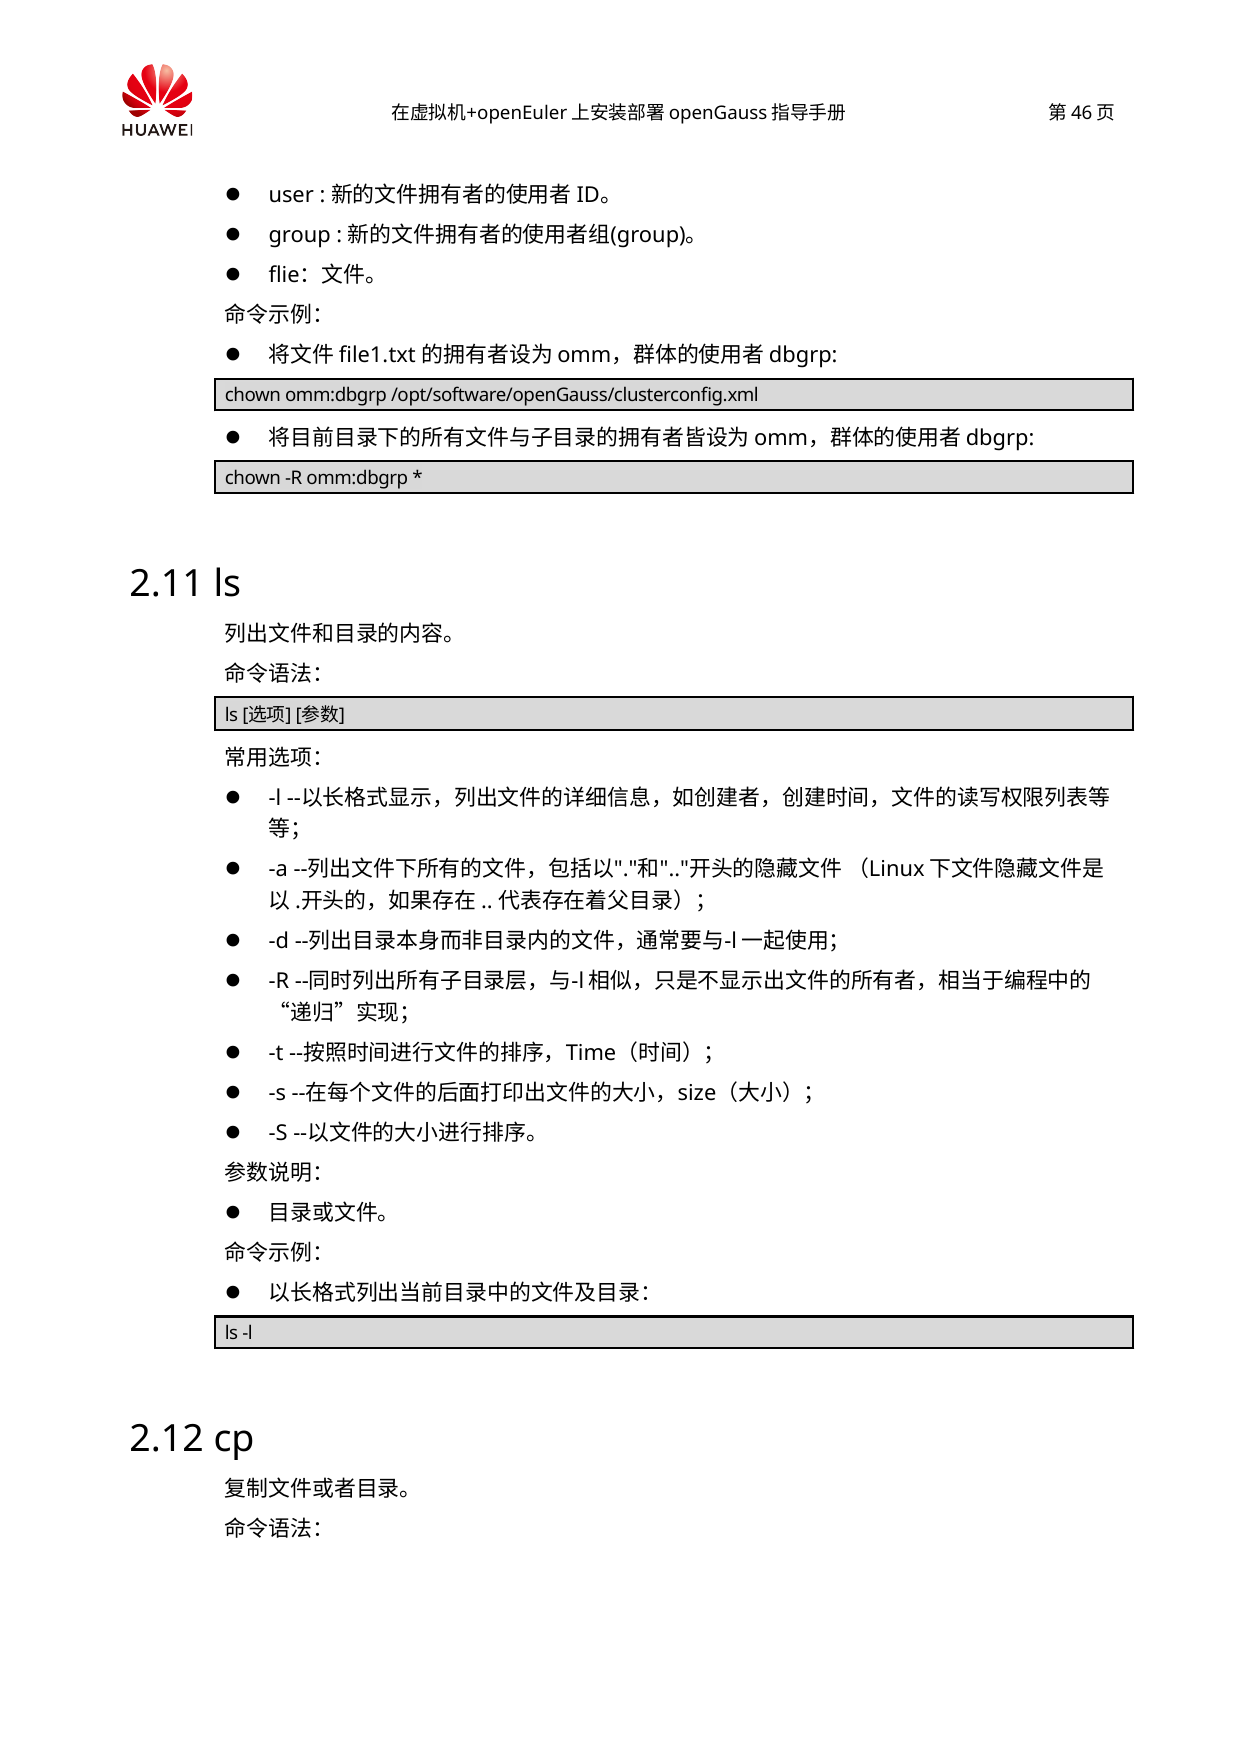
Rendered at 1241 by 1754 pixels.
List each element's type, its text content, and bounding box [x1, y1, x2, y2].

text group : 新的文件拥有者的使用者组(group)。 [224, 217, 1122, 249]
text 命令示例： [224, 297, 1122, 329]
subtitle cp [129, 1412, 1122, 1463]
text -a --列出文件下所有的文件，包括以"."和".."开头的隐藏文件 （Linux下文件隐藏文件是以 .开头的，如果存在 .. 代表存在着父目录）； [224, 851, 1122, 915]
text -R --同时列出所有子目录层，与-l相似，只是不显示出文件的所有者，相当于编程中的“递归”实现； [224, 963, 1122, 1027]
text chown omm:dbgrp /opt/software/openGauss/clusterconfig.xml [216, 380, 1132, 409]
text -S --以文件的大小进行排序。 [224, 1115, 1122, 1147]
text chown -R omm:dbgrp * [216, 462, 1132, 492]
text 命令示例： [224, 1235, 1122, 1267]
text 将文件 file1.txt 的拥有者设为omm，群体的使用者dbgrp: [224, 337, 1122, 369]
text 复制文件或者目录。 [224, 1471, 1122, 1503]
text -d --列出目录本身而非目录内的文件，通常要与-l一起使用； [224, 923, 1122, 955]
text 将目前目录下的所有文件与子目录的拥有者皆设为omm，群体的使用者dbgrp: [224, 420, 1122, 452]
text ls -l [216, 1318, 1132, 1347]
text 参数说明： [224, 1155, 1122, 1187]
picture [122, 64, 193, 136]
text -t --按照时间进行文件的排序，Time（时间）； [224, 1035, 1122, 1067]
subtitle ls [129, 556, 1122, 607]
text flie：文件。 [224, 257, 1122, 289]
text user : 新的文件拥有者的使用者 ID。 [224, 177, 1122, 209]
text 常用选项： [224, 739, 1122, 771]
text 目录或文件。 [224, 1195, 1122, 1227]
text 命令语法： [224, 656, 1122, 687]
text 以长格式列出当前目录中的文件及目录： [224, 1275, 1122, 1307]
text -l --以长格式显示，列出文件的详细信息，如创建者，创建时间，文件的读写权限列表等等； [224, 779, 1122, 843]
text -s --在每个文件的后面打印出文件的大小，size（大小）； [224, 1075, 1122, 1107]
text 列出文件和目录的内容。 [224, 616, 1122, 647]
text 命令语法： [224, 1511, 1122, 1543]
text ls [选项] [参数] [216, 698, 1132, 729]
